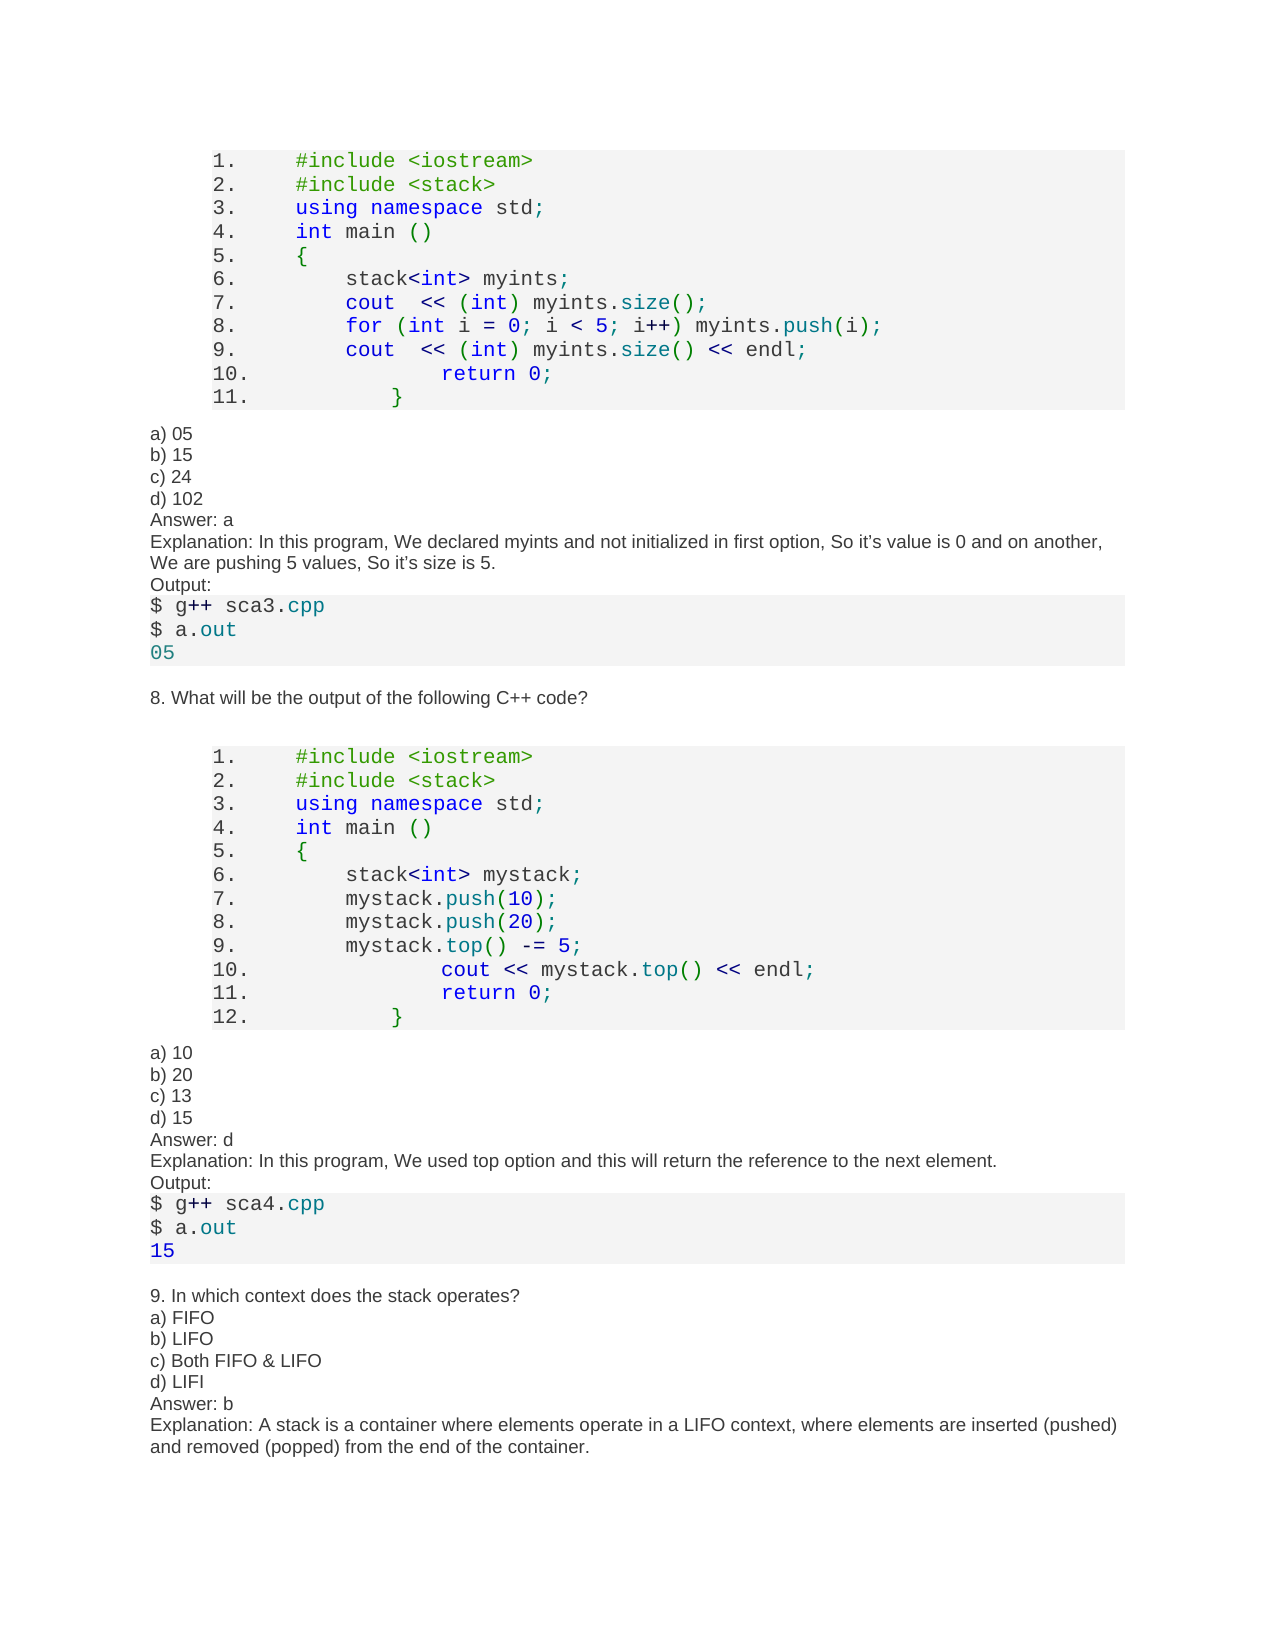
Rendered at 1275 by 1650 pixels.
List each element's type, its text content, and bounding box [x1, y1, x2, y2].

list #include <iostream> [212, 150, 1125, 174]
list cout << (int) myints.size() << endl; [212, 339, 1125, 363]
list cout << (int) myints.size(); [212, 292, 1125, 316]
text 05 [150, 642, 1125, 666]
list return 0; [212, 982, 1125, 1006]
list { [212, 841, 1125, 864]
text $ g++ sca4.cpp [150, 1193, 1125, 1217]
list using namespace std; [212, 793, 1125, 817]
list #include <stack> [212, 769, 1125, 793]
list return 0; [212, 363, 1125, 386]
list mystack.top() -= 5; [212, 935, 1125, 959]
list using namespace std; [212, 197, 1125, 221]
list mystack.push(10); [212, 888, 1125, 911]
text 9. In which context does the stack operates? a) FIFO b) LIFO c) Both FIFO & LIFO d) LIFI [150, 1285, 1125, 1393]
text $ a.out [150, 1217, 1125, 1240]
text Answer: d Explanation: In this program, We used top option and this will return the reference to the next element. Output: [150, 1128, 1125, 1193]
list #include <iostream> [212, 746, 1125, 769]
text a) 05 b) 15 c) 24 d) 102 [150, 423, 1125, 509]
list { [212, 244, 1125, 268]
text 15 [150, 1240, 1125, 1264]
list cout << mystack.top() << endl; [212, 959, 1125, 982]
list } [212, 386, 1125, 410]
text Answer: b Explanation: A stack is a container where elements operate in a LIFO context, where elements are inserted (pushed) and removed (popped) from the end of the container. [150, 1393, 1125, 1457]
text $ a.out [150, 619, 1125, 642]
list #include <stack> [212, 174, 1125, 197]
text Answer: a Explanation: In this program, We declared myints and not initialized in first option, So it’s value is 0 and on another, We are pushing 5 values, So it’s size is 5. Output: [150, 509, 1125, 595]
text $ g++ sca3.cpp [150, 595, 1125, 619]
list int main () [212, 817, 1125, 841]
list for (int i = 0; i < 5; i++) myints.push(i); [212, 316, 1125, 339]
list mystack.push(20); [212, 911, 1125, 935]
text a) 10 b) 20 c) 13 d) 15 [150, 1042, 1125, 1128]
text 8. What will be the output of the following C++ code? [150, 687, 1125, 708]
list stack<int> mystack; [212, 864, 1125, 888]
list } [212, 1006, 1125, 1030]
list stack<int> myints; [212, 268, 1125, 292]
list int main () [212, 221, 1125, 244]
